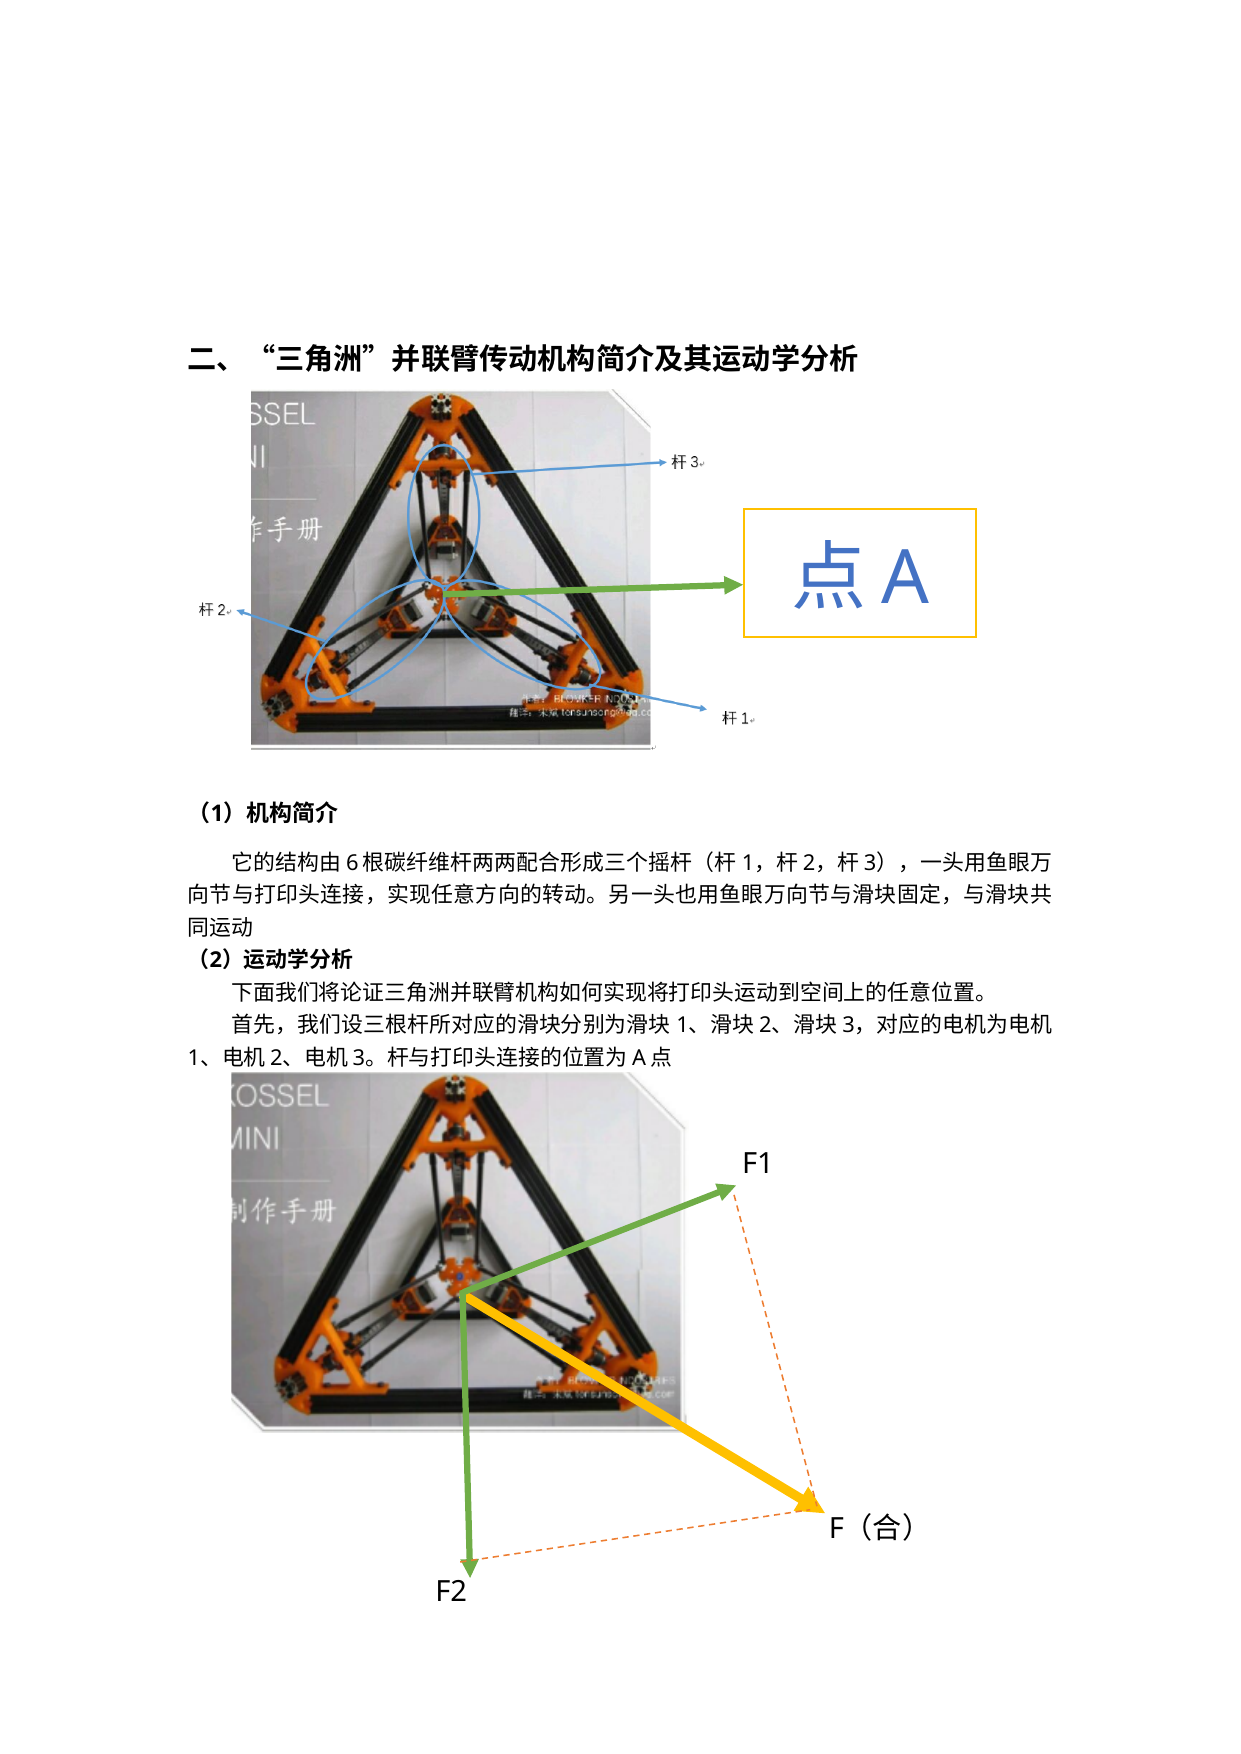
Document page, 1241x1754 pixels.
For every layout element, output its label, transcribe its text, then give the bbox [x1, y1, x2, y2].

text 它的结构由6根碳纤维杆两两配合形成三个摇杆（杆1，杆2，杆3），一头用鱼眼万向节与打印头连接，实现任意方向的转动。另一头也用鱼眼万向节与滑块固定，与滑块共同运动 [187, 844, 1053, 942]
picture [231, 1072, 689, 1433]
picture [471, 1208, 689, 1425]
text 下面我们将论证三角洲并联臂机构如何实现将打印头运动到空间上的任意位置。 [187, 974, 1053, 1007]
text （2）运动学分析 [187, 942, 1053, 974]
text 首先，我们设三根杆所对应的滑块分别为滑块1、滑块2、滑块3，对应的电机为电机1、电机2、电机3。杆与打印头连接的位置为A点 [187, 1007, 1053, 1072]
picture [466, 1303, 681, 1433]
text （1）机构简介 [187, 779, 1053, 844]
picture [187, 389, 764, 758]
text 二、“三角洲”并联臂传动机构简介及其运动学分析 [187, 324, 1053, 389]
